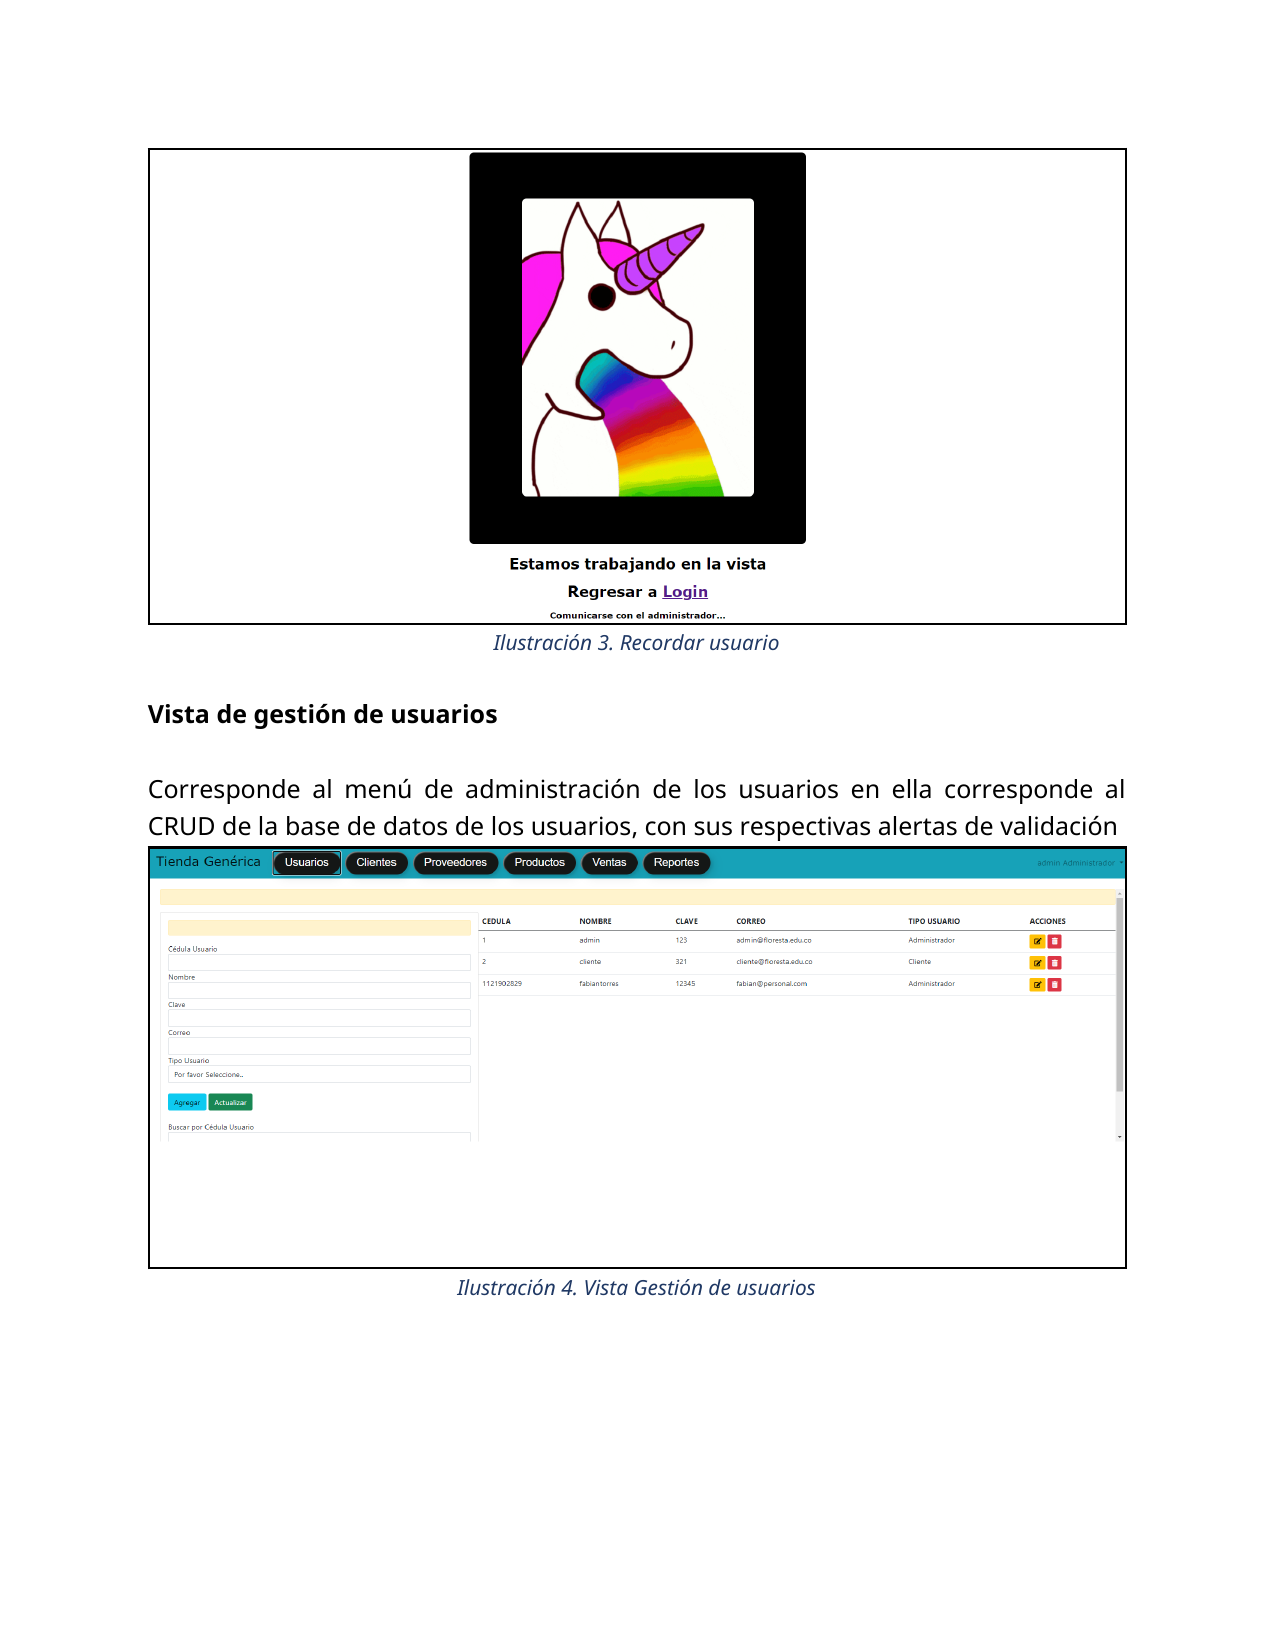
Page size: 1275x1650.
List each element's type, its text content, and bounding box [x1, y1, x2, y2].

text Ilustración 4. Vista Gestión de usuarios [148, 1273, 1127, 1301]
text Corresponde al menú de administración de los usuarios en ella corresponde al CRUD de la base de datos de los usuarios, con sus respectivas alertas de validación [148, 772, 1127, 843]
text Ilustración 3. Recordar usuario [148, 628, 1127, 657]
subtitle Vista de gestión de usuarios [148, 697, 1127, 731]
picture [150, 849, 1125, 1267]
picture [150, 150, 1125, 623]
